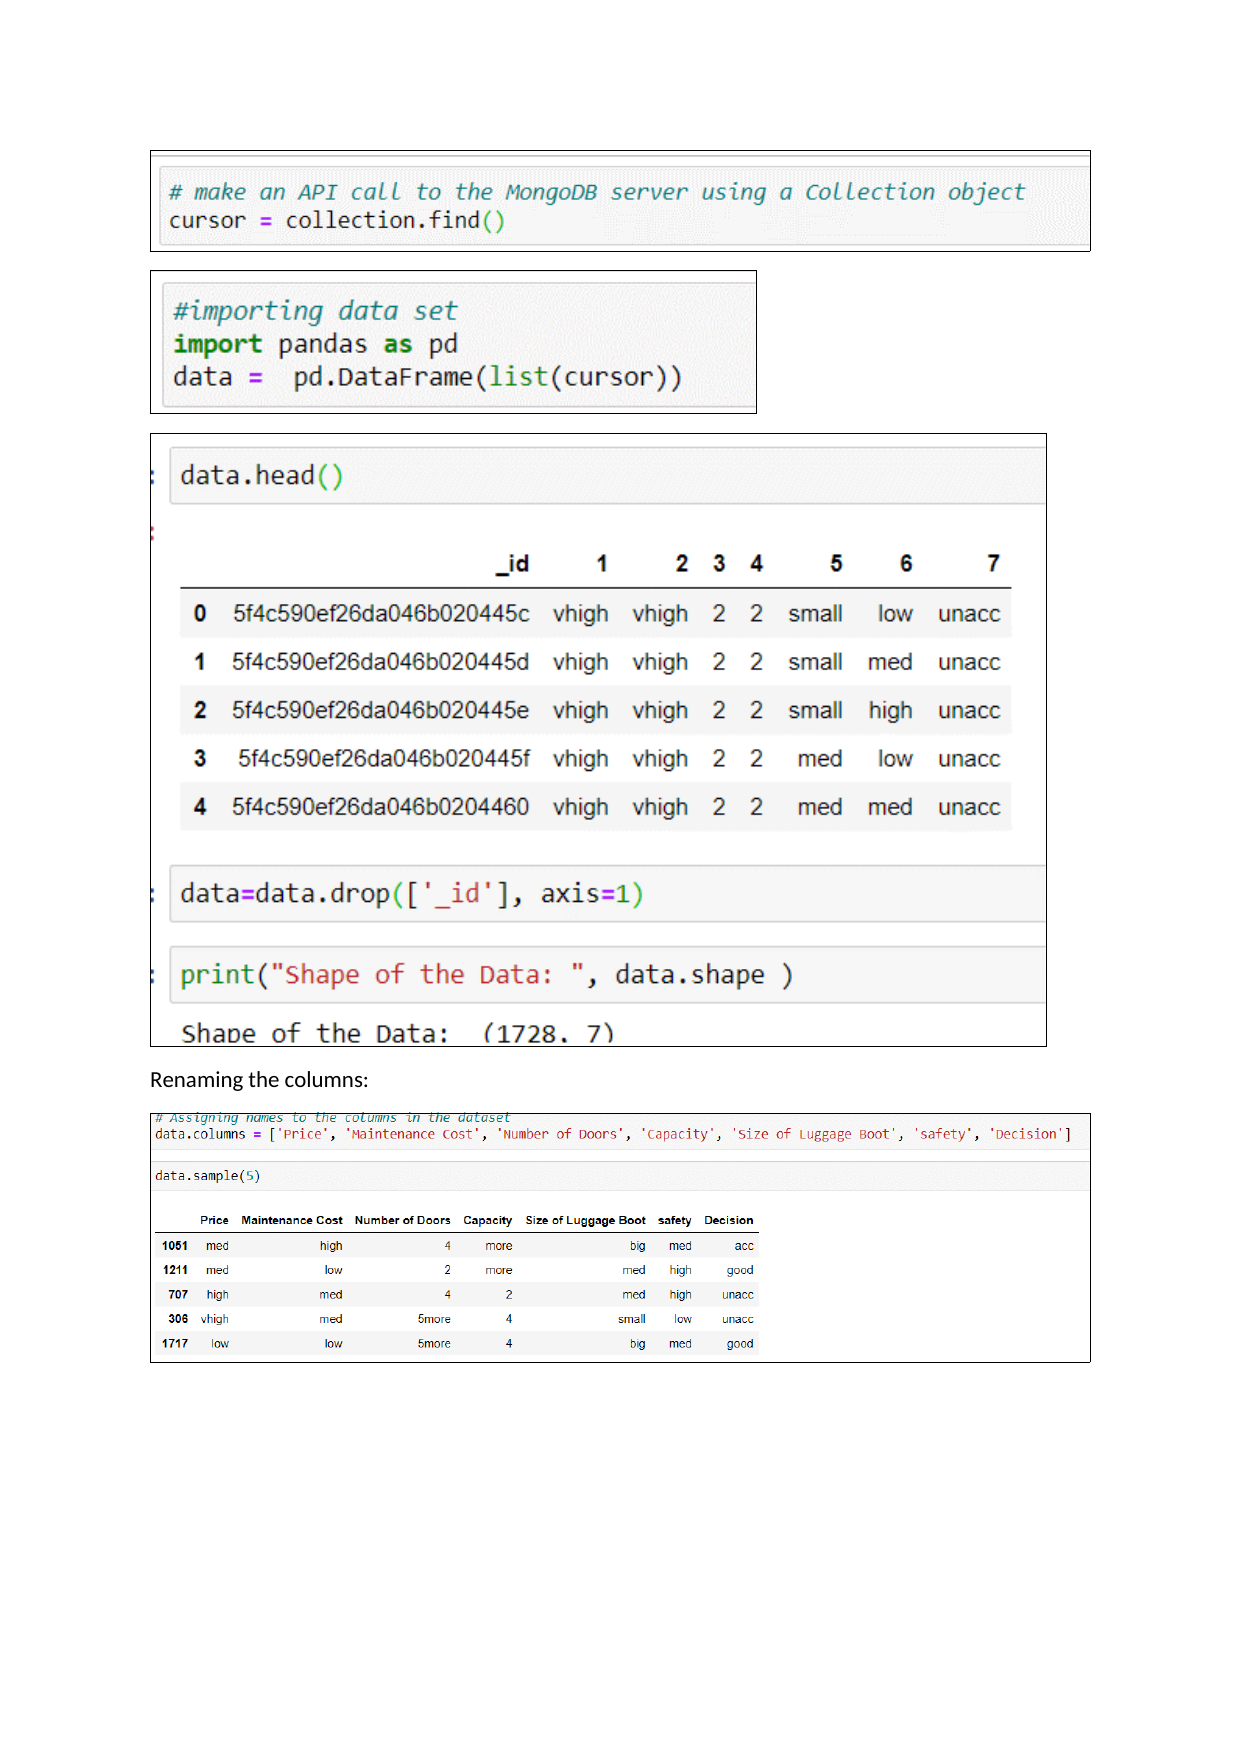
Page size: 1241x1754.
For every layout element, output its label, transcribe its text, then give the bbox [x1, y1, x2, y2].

text Renaming the columns: [150, 1066, 1090, 1093]
picture [151, 271, 756, 413]
picture [151, 1114, 1090, 1362]
picture [151, 434, 1046, 1046]
picture [151, 151, 1090, 251]
